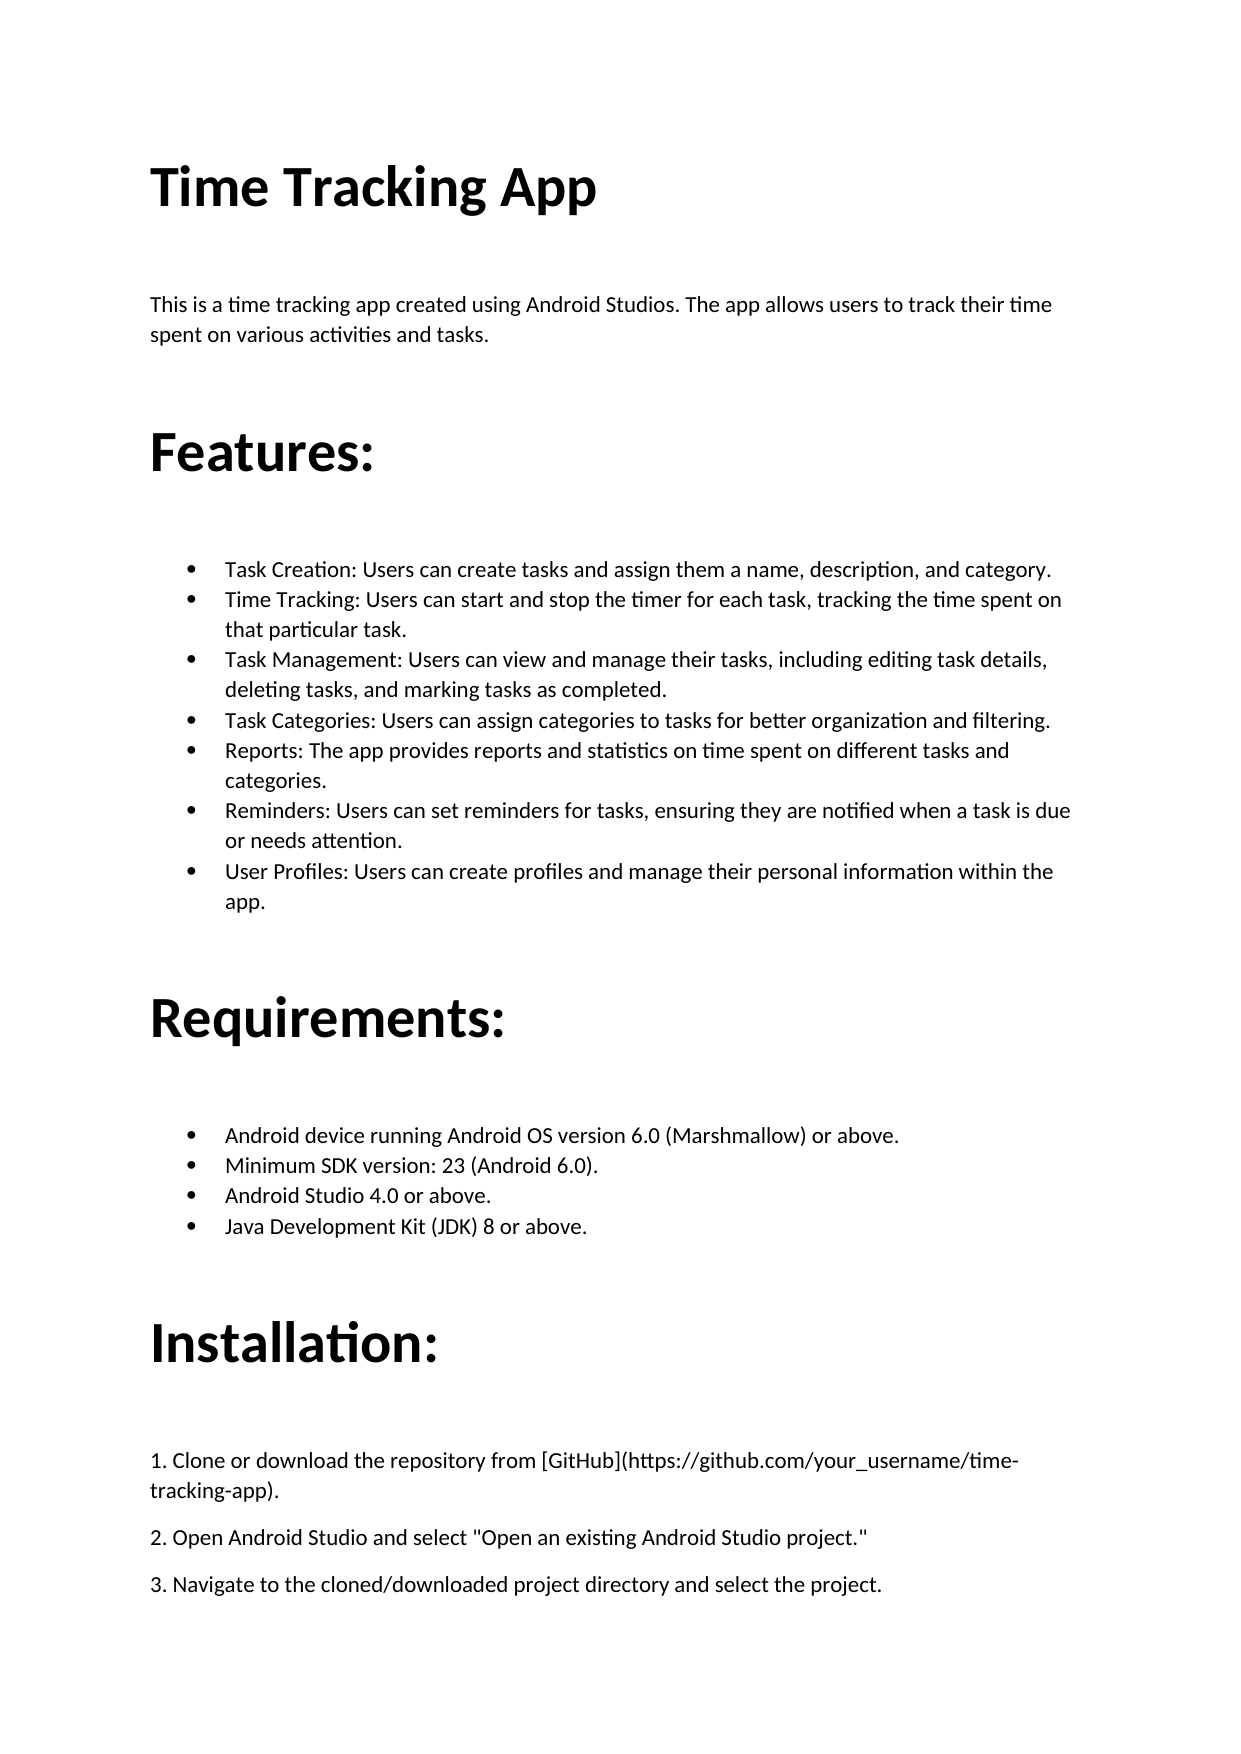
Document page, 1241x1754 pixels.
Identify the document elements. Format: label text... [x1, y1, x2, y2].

list Task Management: Users can view and manage their tasks, including editing task details, deleting tasks, and marking tasks as completed. [187, 645, 1090, 704]
text Requirements: [150, 981, 1090, 1052]
text 1. Clone or download the repository from [GitHub](https://github.com/your_username/time-tracking-app). [150, 1446, 1090, 1504]
list Reminders: Users can set reminders for tasks, ensuring they are notified when a task is due or needs attention. [187, 796, 1090, 855]
text 2. Open Android Studio and select "Open an existing Android Studio project." [150, 1523, 1090, 1551]
list Time Tracking: Users can start and stop the timer for each task, tracking the time spent on that particular task. [187, 585, 1090, 643]
list Task Creation: Users can create tasks and assign them a name, description, and category. [187, 555, 1090, 583]
text 3. Navigate to the cloned/downloaded project directory and select the project. [150, 1570, 1090, 1598]
text Installation: [150, 1306, 1090, 1377]
text Features: [150, 414, 1090, 486]
list Minimum SDK version: 23 (Android 6.0). [187, 1151, 1090, 1179]
list Task Categories: Users can assign categories to tasks for better organization and filtering. [187, 706, 1090, 734]
text Time Tracking App [150, 150, 1090, 221]
list Reports: The app provides reports and statistics on time spent on different tasks and categories. [187, 736, 1090, 794]
list Java Development Kit (JDK) 8 or above. [187, 1212, 1090, 1240]
list Android device running Android OS version 6.0 (Marshmallow) or above. [187, 1121, 1090, 1149]
text This is a time tracking app created using Android Studios. The app allows users to track their time spent on various activities and tasks. [150, 290, 1090, 349]
list User Profiles: Users can create profiles and manage their personal information within the app. [187, 857, 1090, 915]
list Android Studio 4.0 or above. [187, 1182, 1090, 1210]
